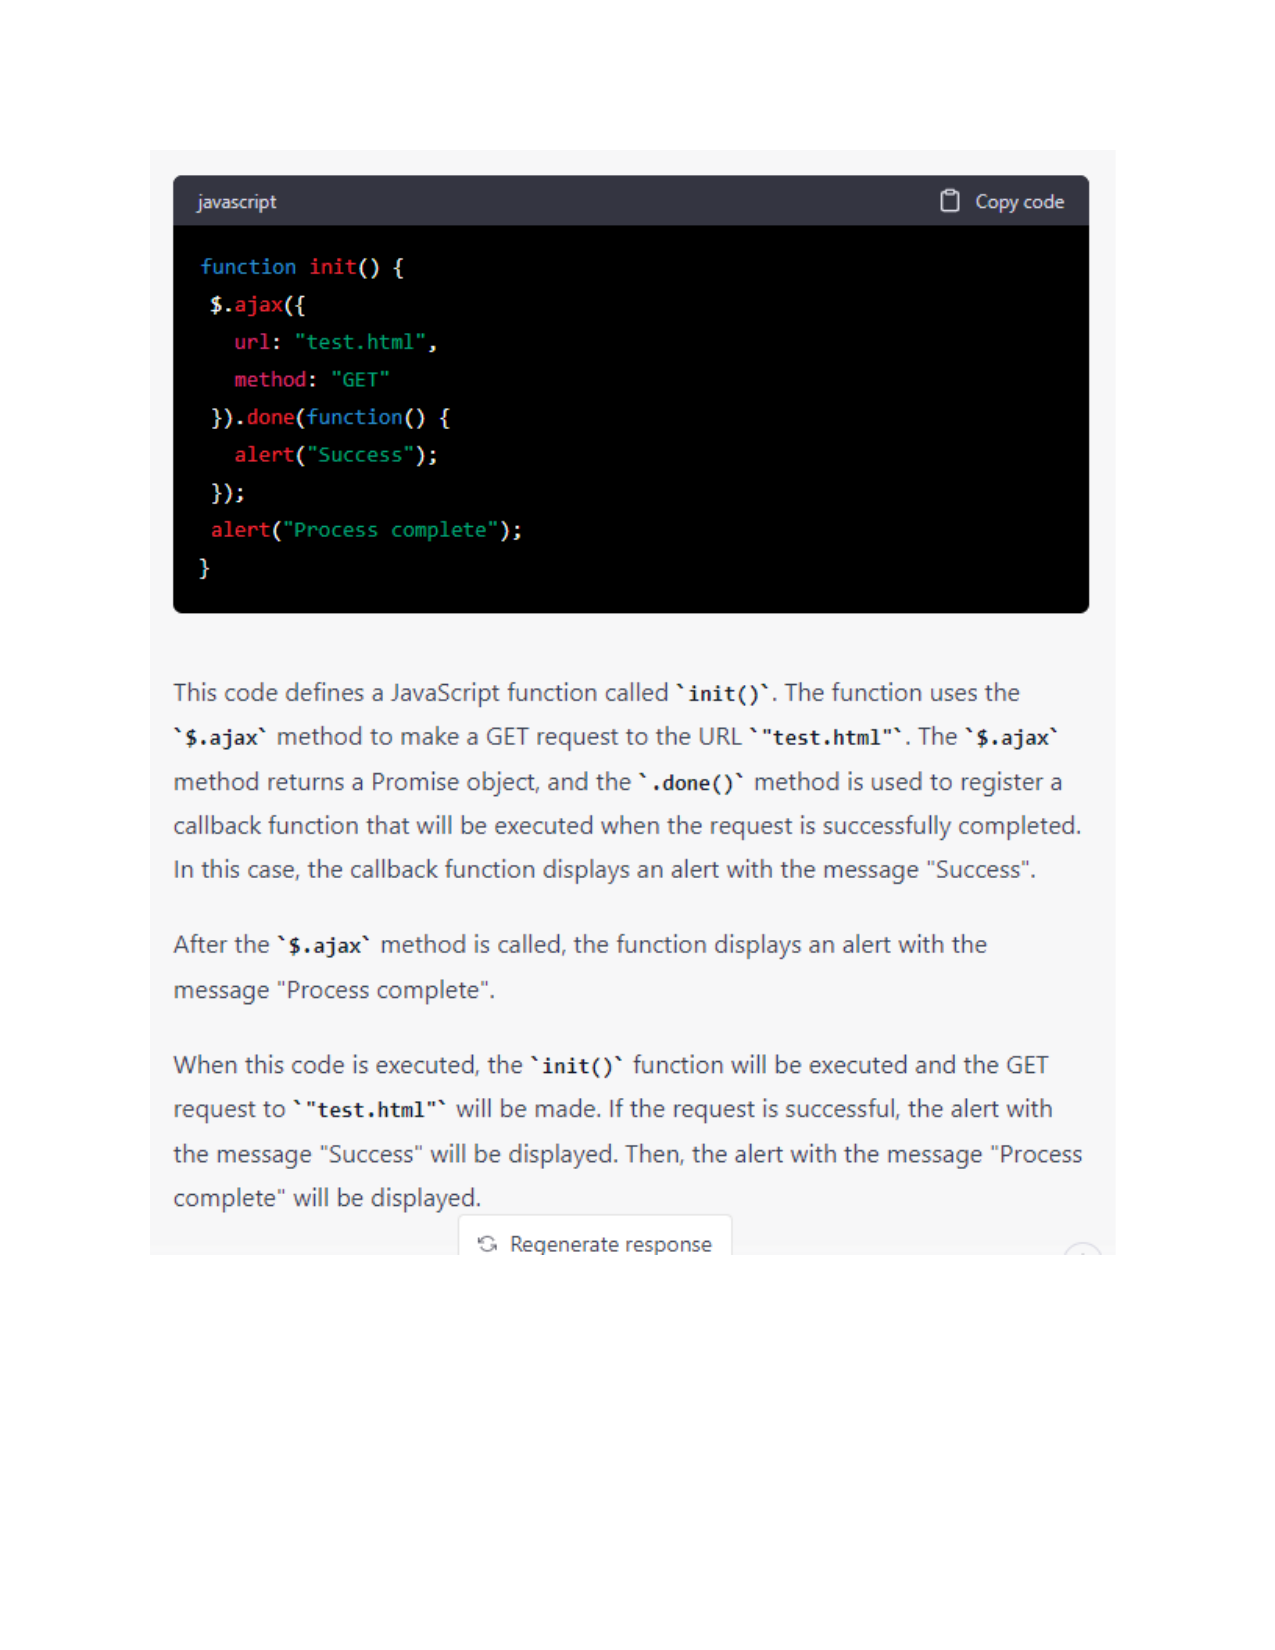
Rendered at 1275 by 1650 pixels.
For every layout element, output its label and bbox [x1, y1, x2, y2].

picture [150, 150, 1116, 1255]
